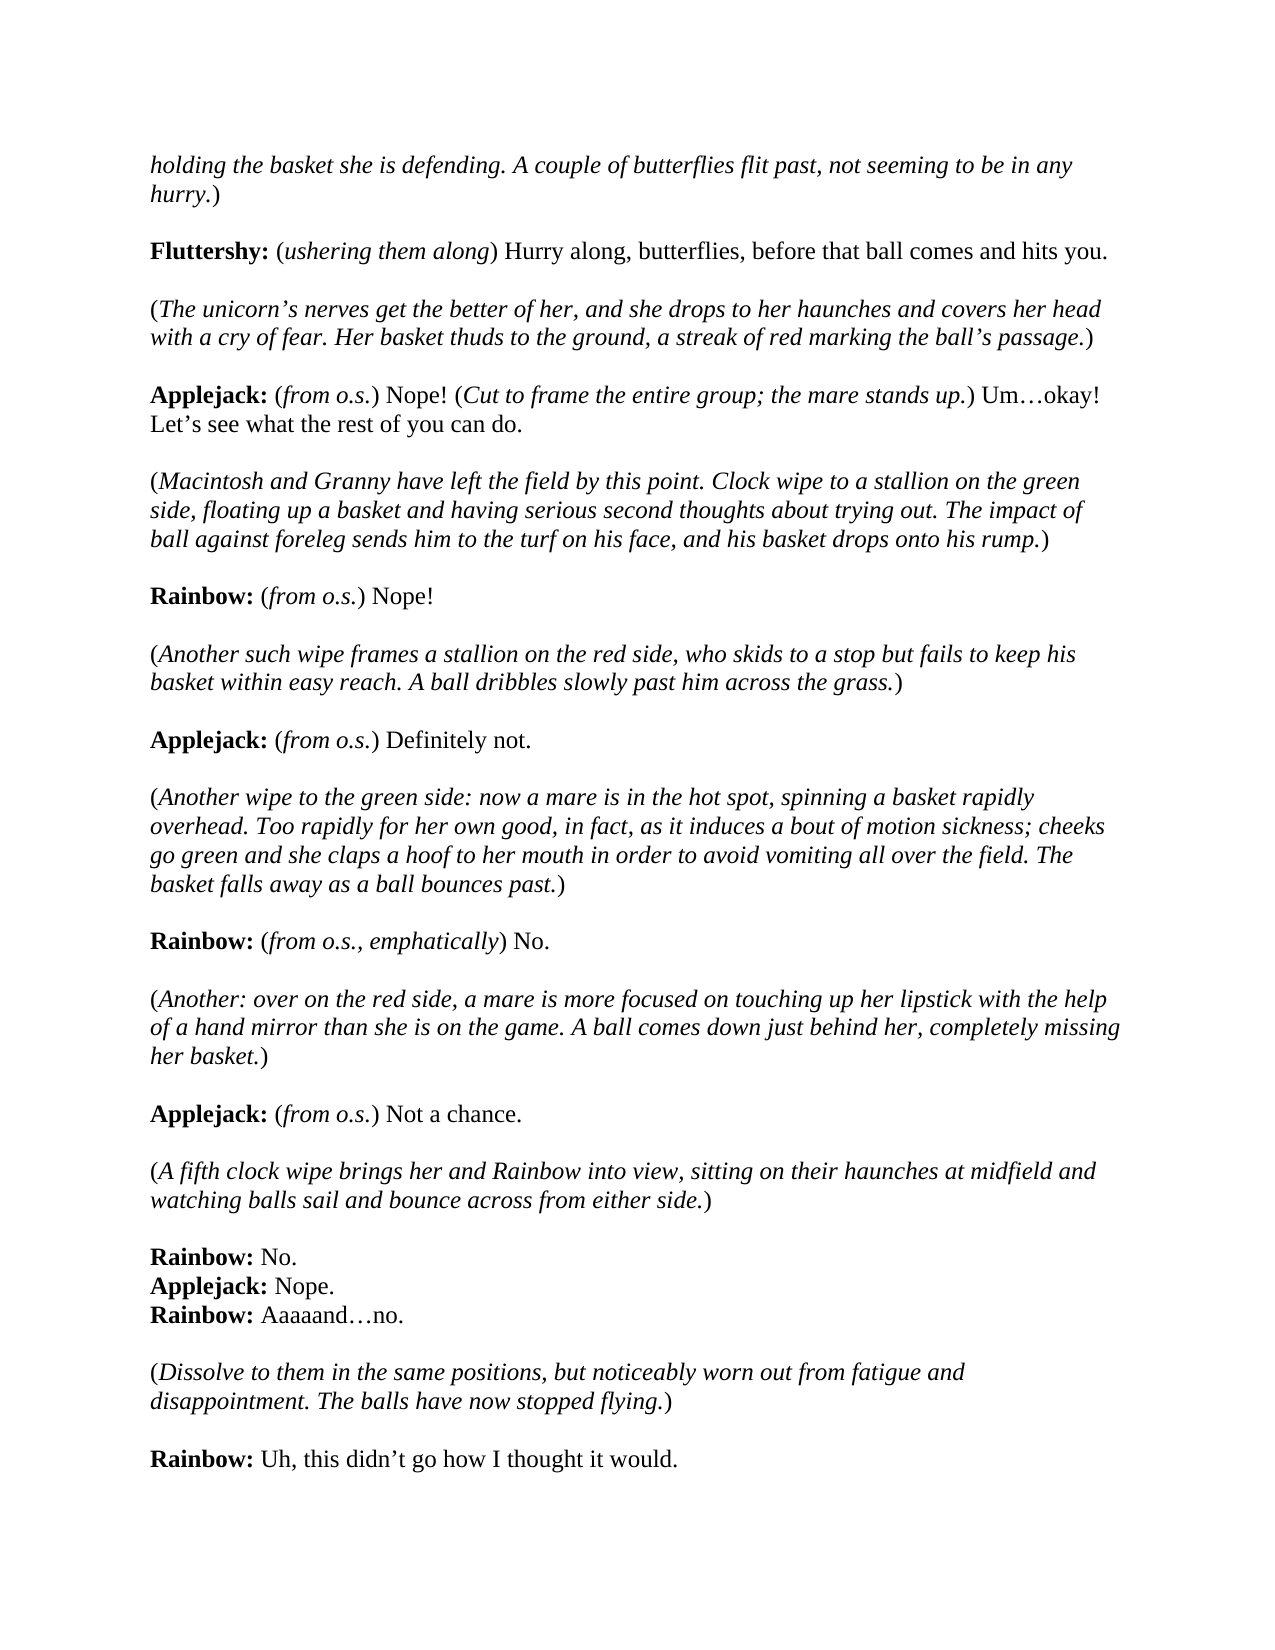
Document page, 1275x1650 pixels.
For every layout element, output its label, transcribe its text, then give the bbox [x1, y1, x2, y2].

text Rainbow: Aaaaand…no. [150, 1300, 1125, 1329]
text (The unicorn’s nerves get the better of her, and she drops to her haunches and covers her head with a cry of fear. Her basket thuds to the ground, a streak of red marking the ball’s passage.) [150, 294, 1125, 351]
text Applejack: Nope. [150, 1271, 1125, 1300]
text Fluttershy: (ushering them along) Hurry along, butterflies, before that ball comes and hits you. [150, 236, 1125, 265]
text (Another: over on the red side, a mare is more focused on touching up her lipstick with the help of a hand mirror than she is on the game. A ball comes down just behind her, completely missing her basket.) [150, 984, 1125, 1070]
text Applejack: (from o.s.) Not a chance. [150, 1099, 1125, 1127]
text (Dissolve to them in the same positions, but noticeably worn out from fatigue and disappointment. The balls have now stopped flying.) [150, 1357, 1125, 1415]
text (Macintosh and Granny have left the field by this point. Clock wipe to a stallion on the green side, floating up a basket and having serious second thoughts about trying out. The impact of ball against foreleg sends him to the turf on his face, and his basket drops onto his rump.) [150, 466, 1125, 552]
text Rainbow: (from o.s.) Nope! [150, 581, 1125, 610]
text Rainbow: Uh, this didn’t go how I thought it would. [150, 1444, 1125, 1472]
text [150, 150, 1125, 207]
text Applejack: (from o.s.) Nope! (Cut to frame the entire group; the mare stands up.) Um…okay! Let’s see what the rest of you can do. [150, 380, 1125, 437]
text (Another wipe to the green side: now a mare is in the hot spot, spinning a basket rapidly overhead. Too rapidly for her own good, in fact, as it induces a bout of motion sickness; cheeks go green and she claps a hoof to her mouth in order to avoid vomiting all over the field. The basket falls away as a ball bounces past.) [150, 782, 1125, 897]
text (Another such wipe frames a stallion on the red side, who skids to a stop but fails to keep his basket within easy reach. A ball dribbles slowly past him across the grass.) [150, 639, 1125, 696]
text Rainbow: (from o.s., emphatically) No. [150, 926, 1125, 955]
text (A fifth clock wipe brings her and Rainbow into view, sitting on their haunches at midfield and watching balls sail and bounce across from either side.) [150, 1156, 1125, 1214]
text Rainbow: No. [150, 1242, 1125, 1271]
text Applejack: (from o.s.) Definitely not. [150, 725, 1125, 754]
